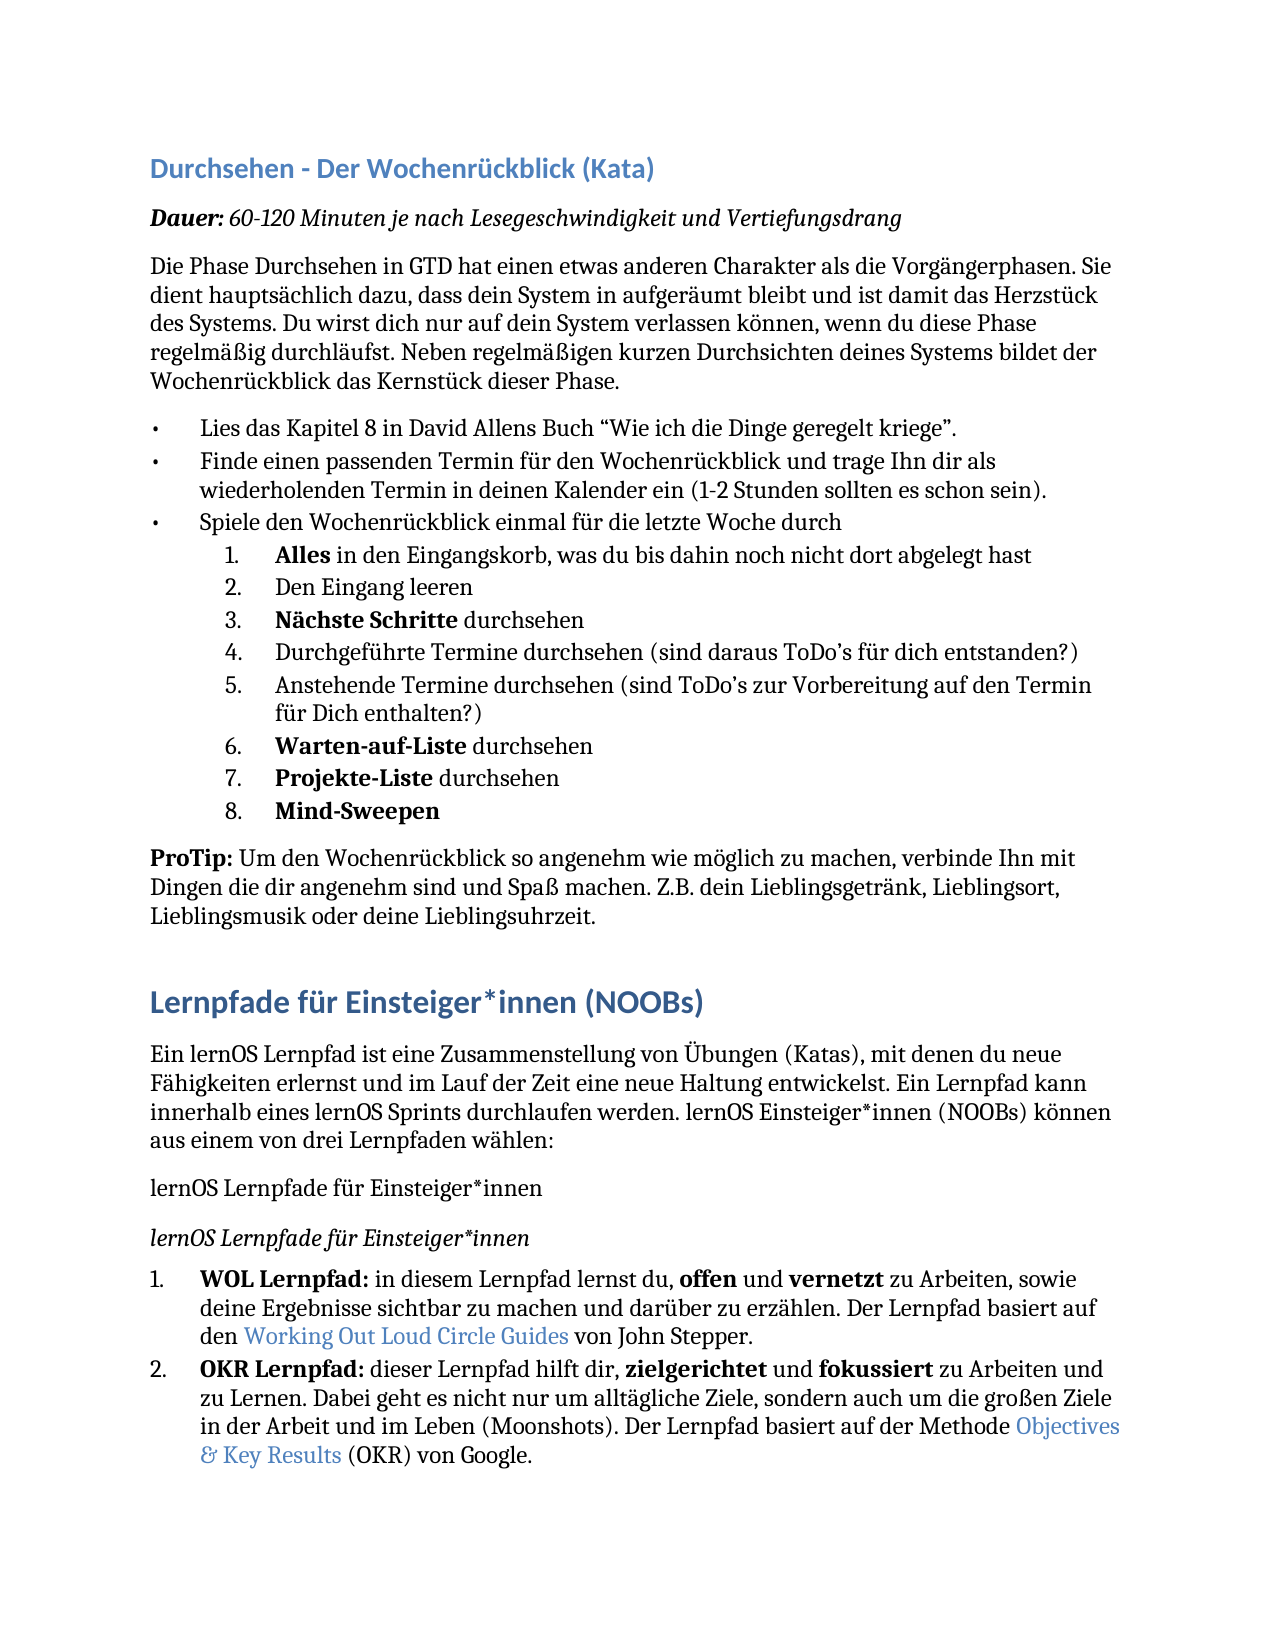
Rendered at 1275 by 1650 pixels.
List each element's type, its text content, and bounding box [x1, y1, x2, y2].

list WOL Lernpfad: in diesem Lernpfad lernst du, offen und vernetzt zu Arbeiten, sowie deine Ergebnisse sichtbar zu machen und darüber zu erzählen. Der Lernpfad basiert auf den Working Out Loud Circle Guides von John Stepper. [150, 1265, 1125, 1351]
list Alles in den Eingangskorb, was du bis dahin noch nicht dort abgelegt hast [225, 541, 1125, 569]
text lernOS Lernpfade für Einsteiger*innen [150, 1223, 1125, 1252]
list OKR Lernpfad: dieser Lernpfad hilft dir, zielgerichtet und fokussiert zu Arbeiten und zu Lernen. Dabei geht es nicht nur um alltägliche Ziele, sondern auch um die großen Ziele in der Arbeit und im Leben (Moonshots). Der Lernpfad basiert auf der Methode Objectives & Key Results (OKR) von Google. [150, 1355, 1125, 1470]
list Den Eingang leeren [225, 573, 1125, 602]
text Die Phase Durchsehen in GTD hat einen etwas anderen Charakter als die Vorgängerphasen. Sie dient hauptsächlich dazu, dass dein System in aufgeräumt bleibt und ist damit das Herzstück des Systems. Du wirst dich nur auf dein System verlassen können, wenn du diese Phase regelmäßig durchläufst. Neben regelmäßigen kurzen Durchsichten deines Systems bildet der Wochenrückblick das Kernstück dieser Phase. [150, 252, 1125, 396]
subtitle Durchsehen - Der Wochenrückblick (Kata) [150, 150, 1125, 186]
text lernOS Lernpfade für Einsteiger*innen [150, 1174, 1125, 1203]
text Dauer: 60-120 Minuten je nach Lesegeschwindigkeit und Vertiefungsdrang [150, 204, 1125, 233]
list Lies das Kapitel 8 in David Allens Buch “Wie ich die Dinge geregelt kriege”. [150, 414, 1125, 443]
subtitle Lernpfade für Einsteiger*innen (NOOBs) [150, 981, 1125, 1021]
list Spiele den Wochenrückblick einmal für die letzte Woche durch [150, 508, 1125, 537]
list Anstehende Termine durchsehen (sind ToDo’s zur Vorbereitung auf den Termin für Dich enthalten?) [225, 671, 1125, 728]
list Durchgeführte Termine durchsehen (sind daraus ToDo’s für dich entstanden?) [225, 638, 1125, 667]
text Ein lernOS Lernpfad ist eine Zusammenstellung von Übungen (Katas), mit denen du neue Fähigkeiten erlernst und im Lauf der Zeit eine neue Haltung entwickelst. Ein Lernpfad kann innerhalb eines lernOS Sprints durchlaufen werden. lernOS Einsteiger*innen (NOOBs) können aus einem von drei Lernpfaden wählen: [150, 1040, 1125, 1155]
list Finde einen passenden Termin für den Wochenrückblick und trage Ihn dir als wiederholenden Termin in deinen Kalender ein (1-2 Stunden sollten es schon sein). [150, 447, 1125, 504]
list Mind-Sweepen [225, 797, 1125, 826]
text ProTip: Um den Wochenrückblick so angenehm wie möglich zu machen, verbinde Ihn mit Dingen die dir angenehm sind und Spaß machen. Z.B. dein Lieblingsgetränk, Lieblingsort, Lieblingsmusik oder deine Lieblingsuhrzeit. [150, 844, 1125, 931]
list Projekte-Liste durchsehen [225, 764, 1125, 793]
list Warten-auf-Liste durchsehen [225, 732, 1125, 761]
list Nächste Schritte durchsehen [225, 606, 1125, 634]
